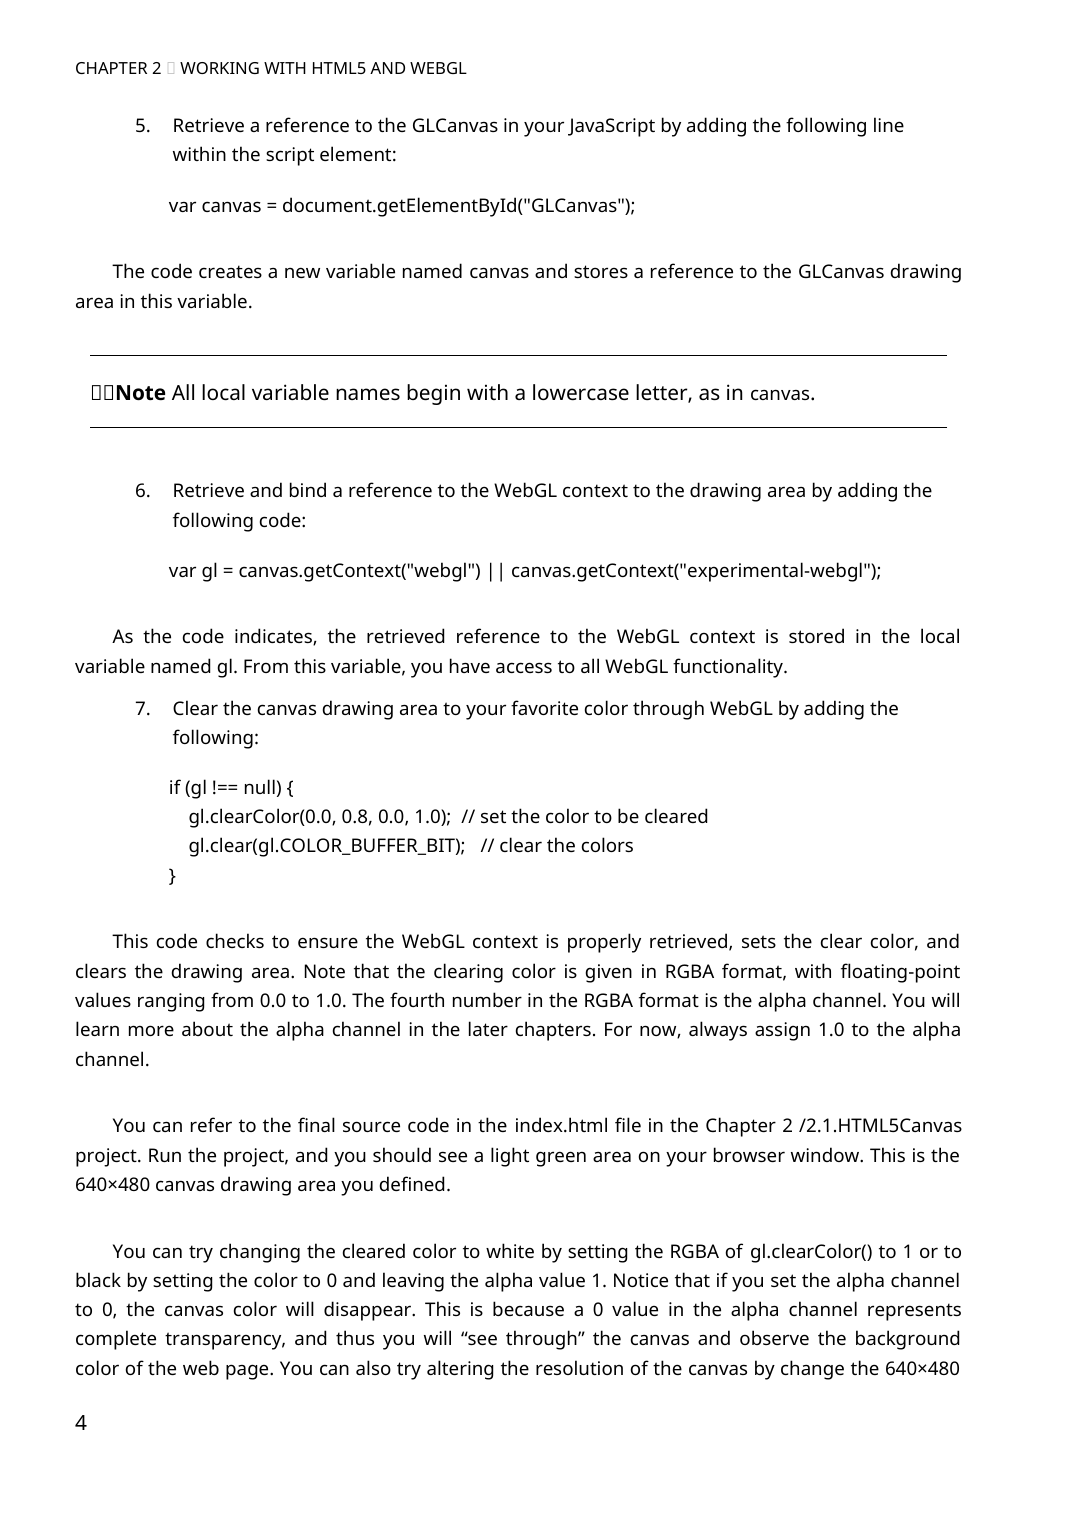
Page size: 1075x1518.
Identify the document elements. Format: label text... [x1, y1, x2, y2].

list Retrieve a reference to the GLCanvas in your JavaScript by adding the following line within the script element: [135, 112, 962, 167]
list Retrieve and bind a reference to the WebGL context to the drawing area by adding the following code: [135, 478, 962, 532]
text gl.clear(gl.COLOR_BUFFER_BIT); // clear the colors [169, 833, 962, 858]
text Note All local variable names begin with a lowercase letter, as in canvas. [90, 356, 947, 427]
text The code creates a new variable named canvas and stores a reference to the GLCanvas drawing area in this variable. [75, 259, 962, 313]
text var canvas = document.getElementById("GLCanvas"); [169, 192, 962, 217]
text var gl = canvas.getContext("webgl") || canvas.getContext("experimental-webgl"); [169, 557, 962, 582]
list Clear the canvas drawing area to your favorite color through WebGL by adding the following: [135, 695, 962, 749]
text } [169, 862, 962, 887]
text As the code indicates, the retrieved reference to the WebGL context is stored in the local variable named gl. From this variable, you have access to all WebGL functionality. [75, 624, 962, 678]
text You can refer to the final source code in the index.html file in the Chapter 2 /2.1.HTML5Canvas project. Run the project, and you should see a light green area on your browser window. This is the 640×480 canvas drawing area you defined. [75, 1113, 962, 1197]
text if (gl !== null) { [169, 774, 962, 800]
text This code checks to ensure the WebGL context is properly retrieved, sets the clear color, and clears the drawing area. Note that the clearing color is given in RGBA format, with floating-point values ranging from 0.0 to 1.0. The fourth number in the RGBA format is the alpha channel. You will learn more about the alpha channel in the later chapters. For now, always assign 1.0 to the alpha channel. [75, 929, 962, 1071]
text gl.clearColor(0.0, 0.8, 0.0, 1.0); // set the color to be cleared [169, 803, 962, 829]
